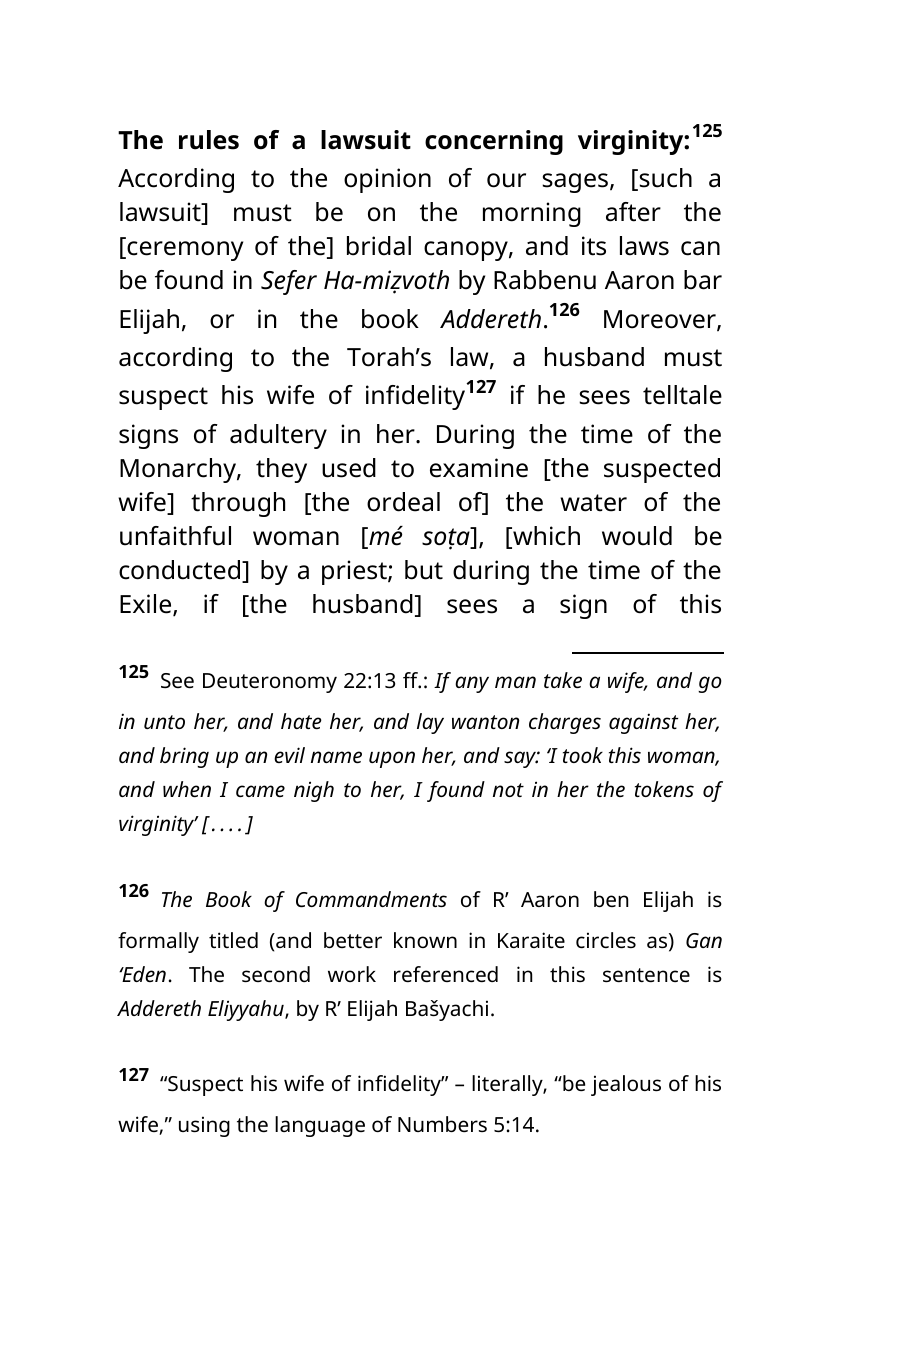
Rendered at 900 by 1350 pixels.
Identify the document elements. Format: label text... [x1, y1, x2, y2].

text The rules of a lawsuit concerning virginity: According to the opinion of our sages, [such a lawsuit] must be on the morning after the [ceremony of the] bridal canopy, and its laws can be found in Sefer Ha-­miẓvoth by Rabbenu Aaron bar Elijah, or in the book Addereth. Moreover, according to the Torah’s law, a husband must suspect his wife of infidelity if he sees telltale signs of adultery in her. During the time of the Monarchy, they used to examine [the suspected wife] through [the ordeal of] the water of the unfaithful woman [mé soṭa], [which would be conducted] by a priest; but during the time of the Exile, if [the husband] sees a sign of this transgression, he must not approach his wife [sexually] until she is tried by law, with evidence and testimony; but a single witness is acceptable for such testimony, and even a woman’s testimony is acceptable. The signs that are indicative of the deed [of adultery], and the laws regarding them, can be found in the above-­mentioned books. If the woman is found guilty, then she must be divorced, because of the unseemly thing, and she forfeits her kethubba and her later bridal price. This law applies also to a woman who is found not to be a virgin [on her wedding night]. The sentence for adultery during the time of the Monarchy was death, as written in Parashath Qedoshim [Leviticus 20:10]; and during the time of the Exile, [the sentence is] lashes and other punishments, as court estimates [to be appropriate], through penitential suffering and afflictions. The remaining laws pertaining to this matter are clearly explained in the Torah. [118, 118, 723, 621]
